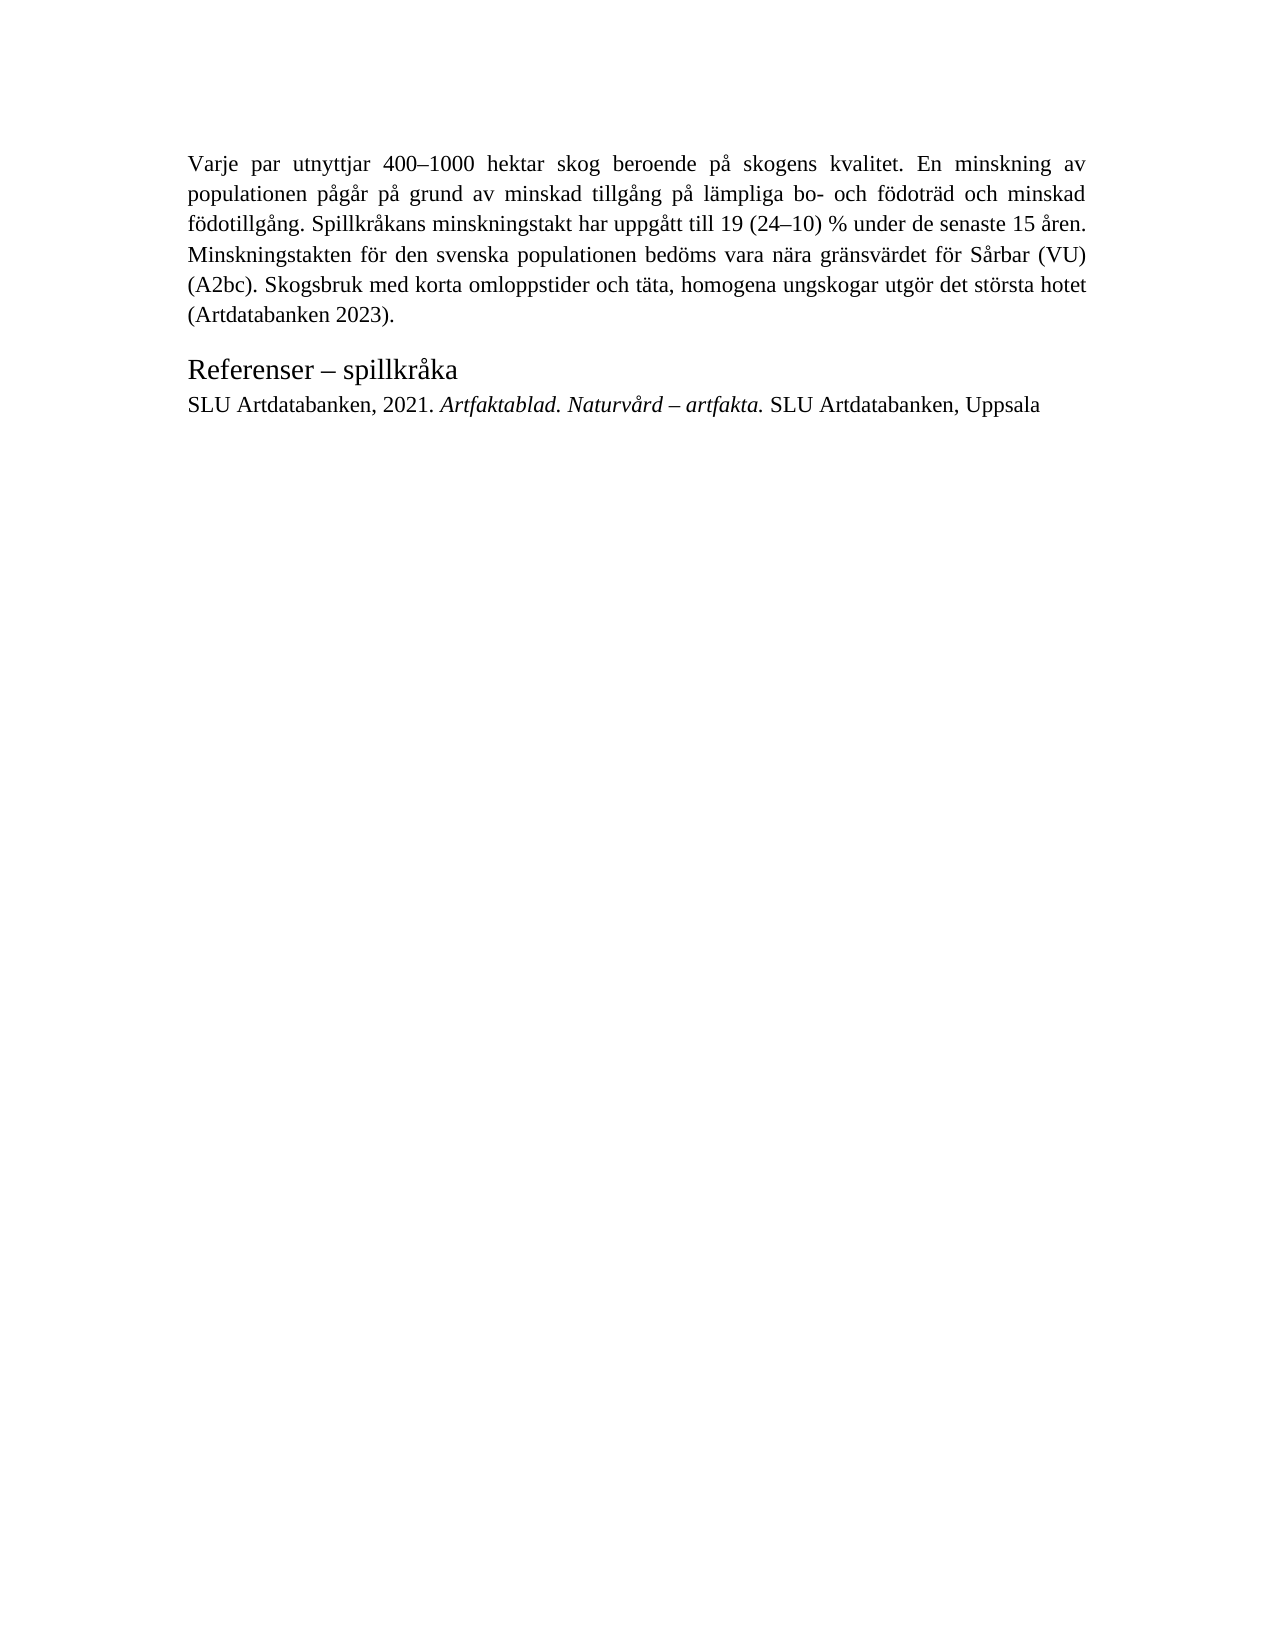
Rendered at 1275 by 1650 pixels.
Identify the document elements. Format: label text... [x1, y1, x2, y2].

text SLU Artdatabanken, 2021. Artfaktablad. Naturvård – artfakta. SLU Artdatabanken, Uppsala [187, 391, 1087, 417]
text Varje par utnyttjar 400–1000 hektar skog beroende på skogens kvalitet. En minskning av populationen pågår på grund av minskad tillgång på lämpliga bo- och födoträd och minskad födotillgång. Spillkråkans minskningstakt har uppgått till 19 (24–10) % under de senaste 15 åren. Minskningstakten för den svenska populationen bedöms vara nära gränsvärdet för Sårbar (VU) (A2bc). Skogsbruk med korta omloppstider och täta, homogena ungskogar utgör det största hotet (Artdatabanken 2023). [187, 150, 1087, 327]
subtitle Referenser – spillkråka [187, 352, 1087, 386]
